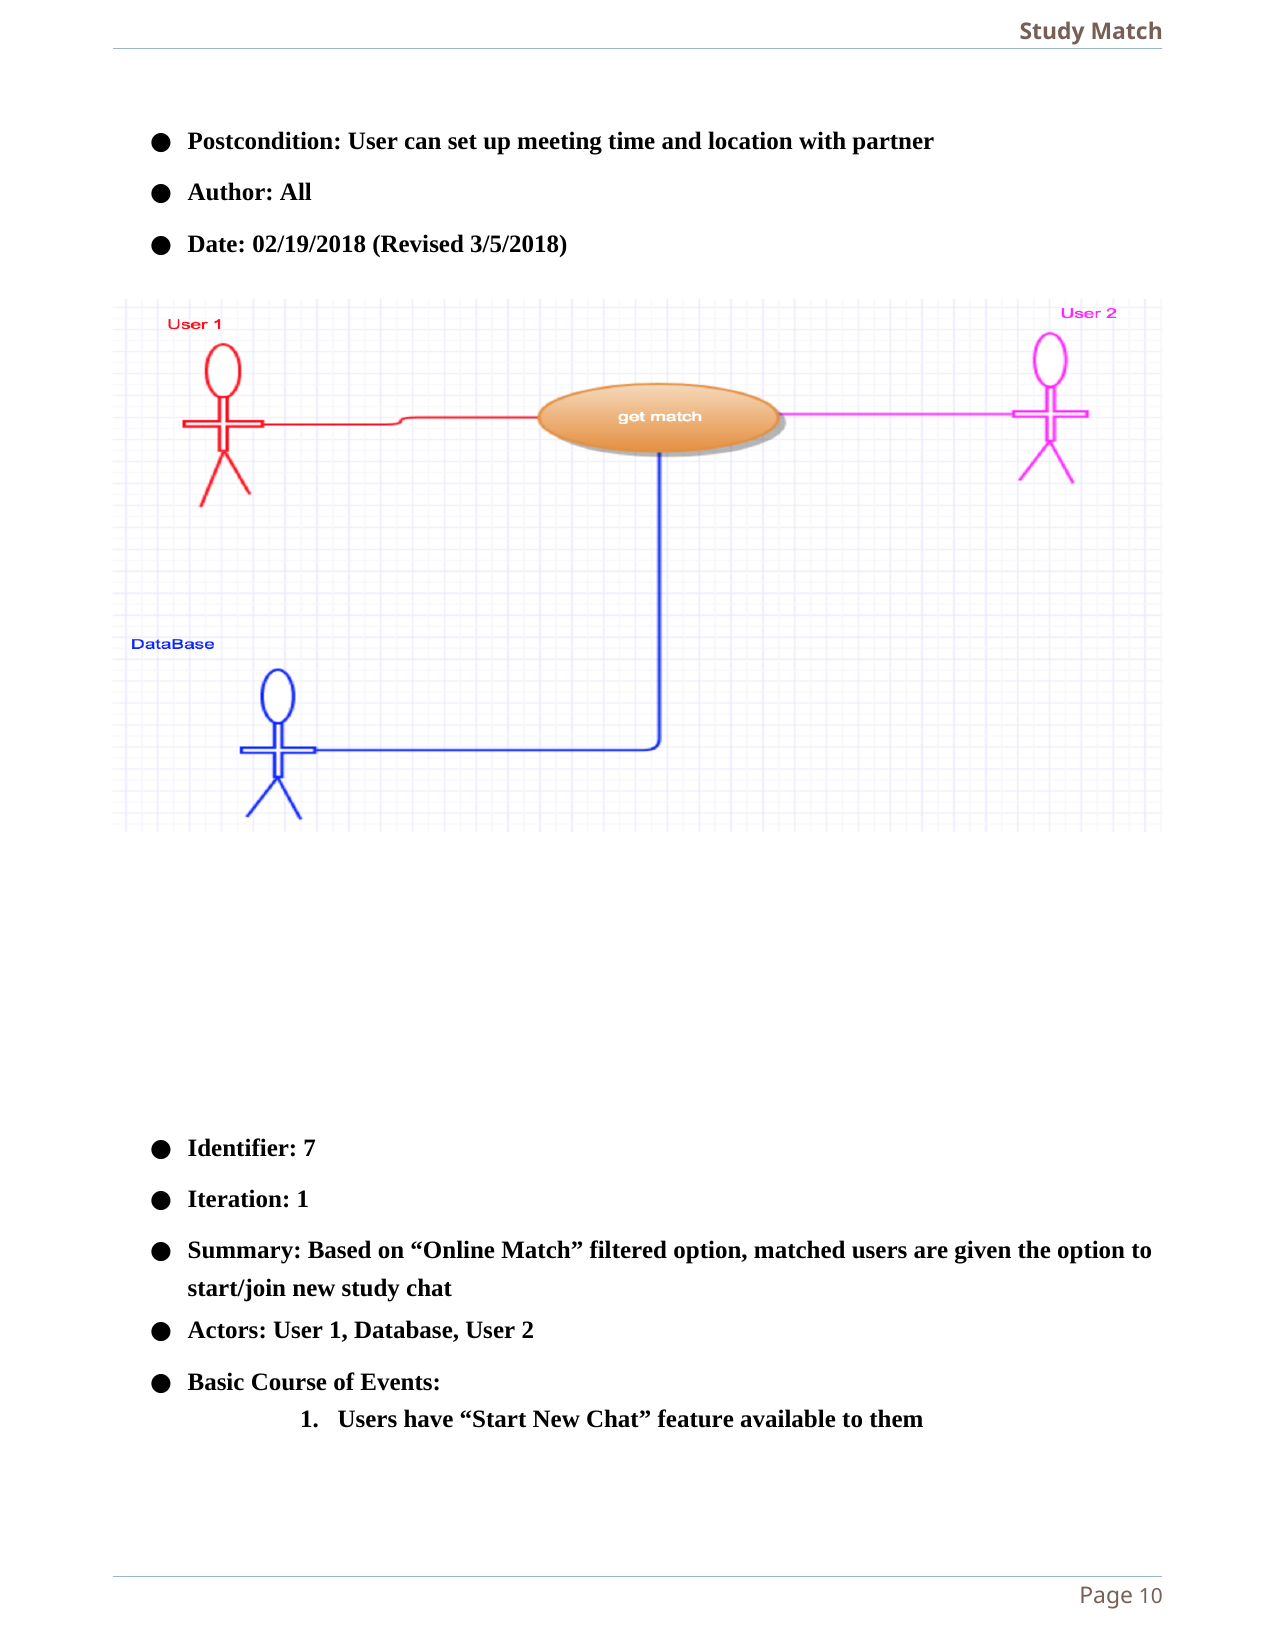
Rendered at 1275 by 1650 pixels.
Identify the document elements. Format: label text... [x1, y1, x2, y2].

list Users have “Start New Chat” feature available to them [300, 1404, 1162, 1433]
picture [112, 299, 1163, 832]
list Author: All [150, 164, 1162, 215]
list Basic Course of Events: [150, 1353, 1162, 1404]
list Date: 02/19/2018 (Revised 3/5/2018) [150, 215, 1162, 266]
list Identifier: 7 [150, 1119, 1162, 1171]
list Iteration: 1 [150, 1171, 1162, 1222]
list Summary: Based on “Online Match” filtered option, matched users are given the option to start/join new study chat [150, 1222, 1162, 1302]
list Actors: User 1, Database, User 2 [150, 1302, 1162, 1353]
list Postcondition: User can set up meeting time and location with partner [150, 112, 1162, 164]
